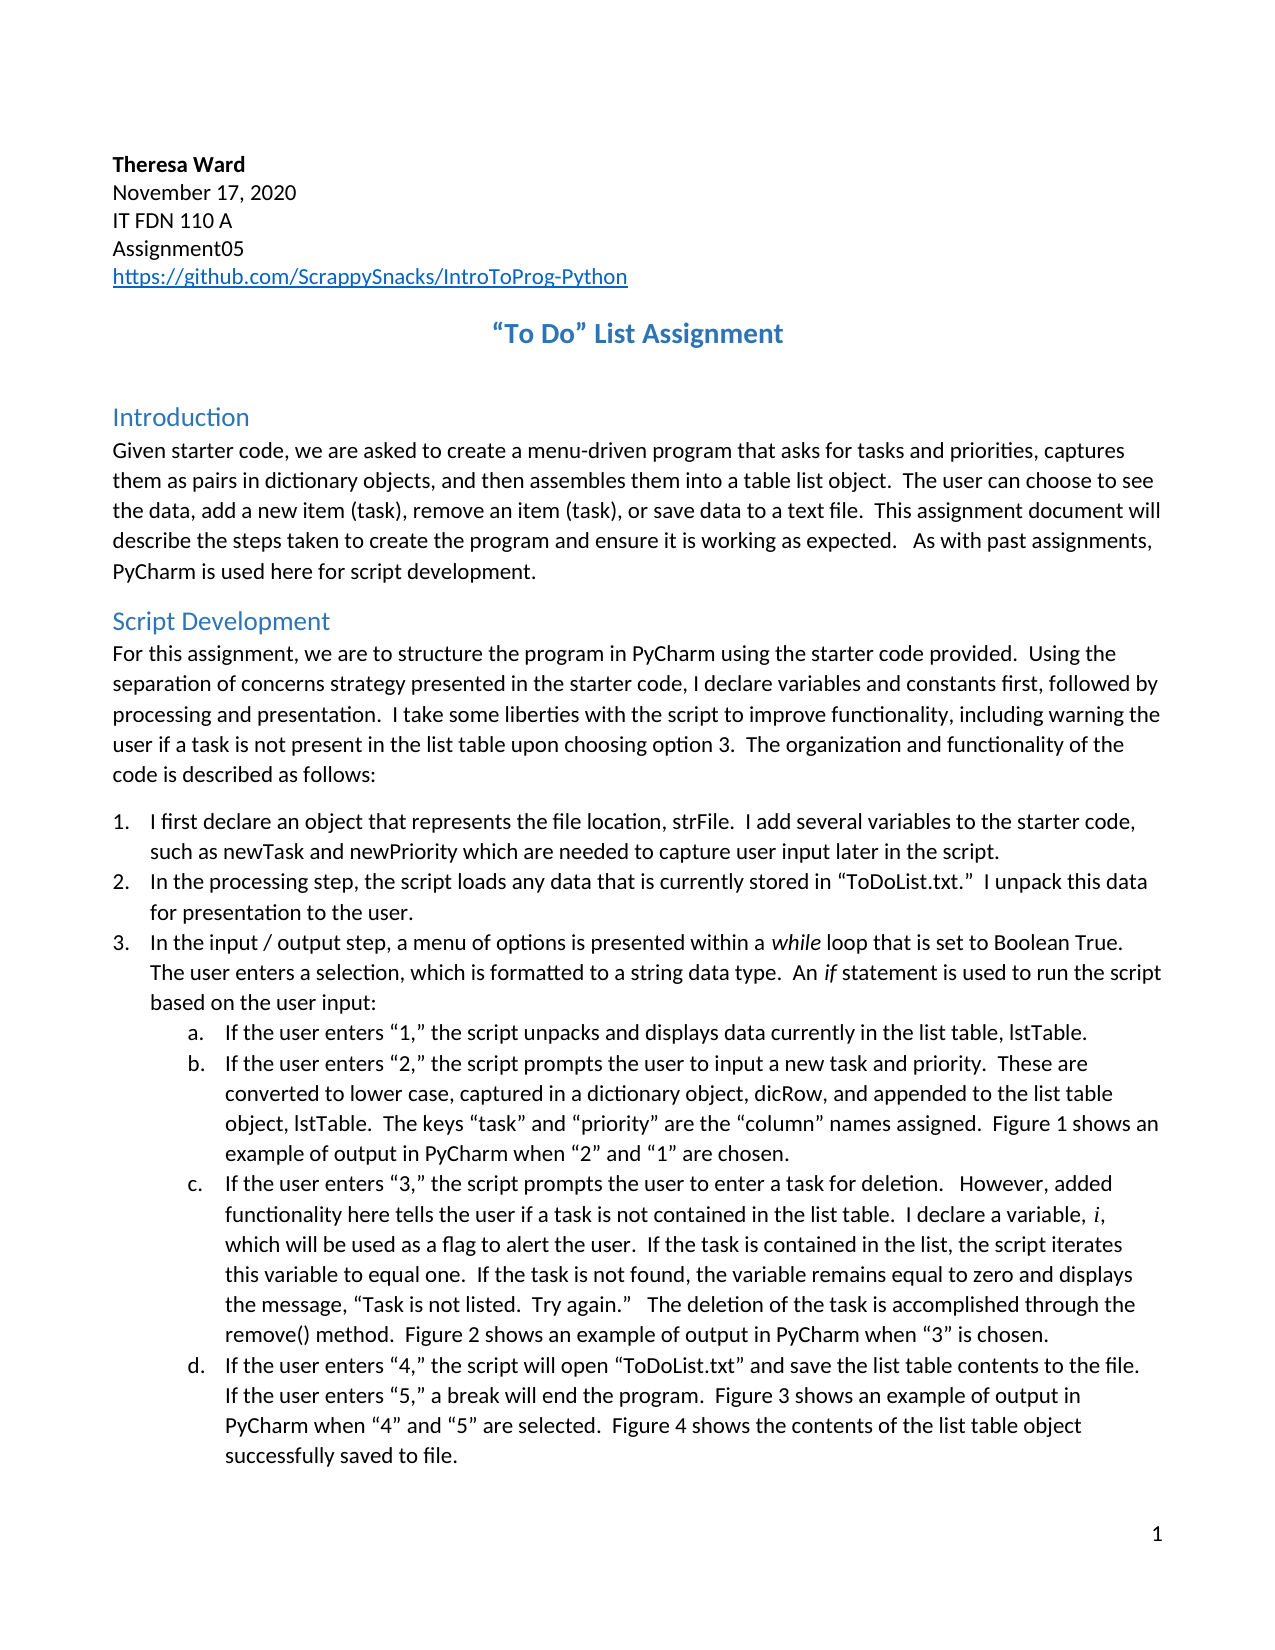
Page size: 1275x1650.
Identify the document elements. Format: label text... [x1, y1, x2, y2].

list If the user enters “4,” the script will open “ToDoList.txt” and save the list table contents to the file. If the user enters “5,” a break will end the program. Figure 3 shows an example of output in PyCharm when “4” and “5” are selected. Figure 4 shows the contents of the list table object successfully saved to file. [187, 1351, 1162, 1469]
text Assignment05 [112, 234, 1162, 262]
list In the processing step, the script loads any data that is currently stored in “ToDoList.txt.” I unpack this data for presentation to the user. [112, 867, 1162, 926]
text Given starter code, we are asked to create a menu-driven program that asks for tasks and priorities, captures them as pairs in dictionary objects, and then assembles them into a table list object. The user can choose to see the data, add a new item (task), remove an item (task), or save data to a text file. This assignment document will describe the steps taken to create the program and ensure it is working as expected. As with past assignments, PyCharm is used here for script development. [112, 436, 1162, 585]
subtitle Introduction [112, 400, 1162, 433]
list If the user enters “2,” the script prompts the user to input a new task and priority. These are converted to lower case, captured in a dictionary object, dicRow, and appended to the list table object, lstTable. The keys “task” and “priority” are the “column” names assigned. Figure 1 shows an example of output in PyCharm when “2” and “1” are chosen. [187, 1049, 1162, 1167]
text November 17, 2020 [112, 178, 1162, 206]
text Theresa Ward [112, 150, 1162, 178]
text For this assignment, we are to structure the program in PyCharm using the starter code provided. Using the separation of concerns strategy presented in the starter code, I declare variables and constants first, followed by processing and presentation. I take some liberties with the script to improve functionality, including warning the user if a task is not present in the list table upon choosing option 3. The organization and functionality of the code is described as follows: [112, 639, 1162, 788]
list If the user enters “1,” the script unpacks and displays data currently in the list table, lstTable. [187, 1018, 1162, 1047]
text IT FDN 110 A [112, 206, 1162, 234]
list In the input / output step, a menu of options is presented within a while loop that is set to Boolean True. The user enters a selection, which is formatted to a string data type. An if statement is used to run the script based on the user input: [112, 928, 1162, 1016]
subtitle Script Development [112, 604, 1162, 637]
text https://github.com/ScrappySnacks/IntroToProg-Python [112, 262, 1162, 290]
list I first declare an object that represents the file location, strFile. I add several variables to the starter code, such as newTask and newPriority which are needed to capture user input later in the script. [112, 807, 1162, 865]
subtitle “To Do” List Assignment [112, 315, 1162, 351]
list If the user enters “3,” the script prompts the user to enter a task for deletion. However, added functionality here tells the user if a task is not contained in the list table. I declare a variable, i, which will be used as a flag to alert the user. If the task is contained in the list, the script iterates this variable to equal one. If the task is not found, the variable remains equal to zero and displays the message, “Task is not listed. Try again.” The deletion of the task is accomplished through the remove() method. Figure 2 shows an example of output in PyCharm when “3” is chosen. [187, 1169, 1162, 1349]
